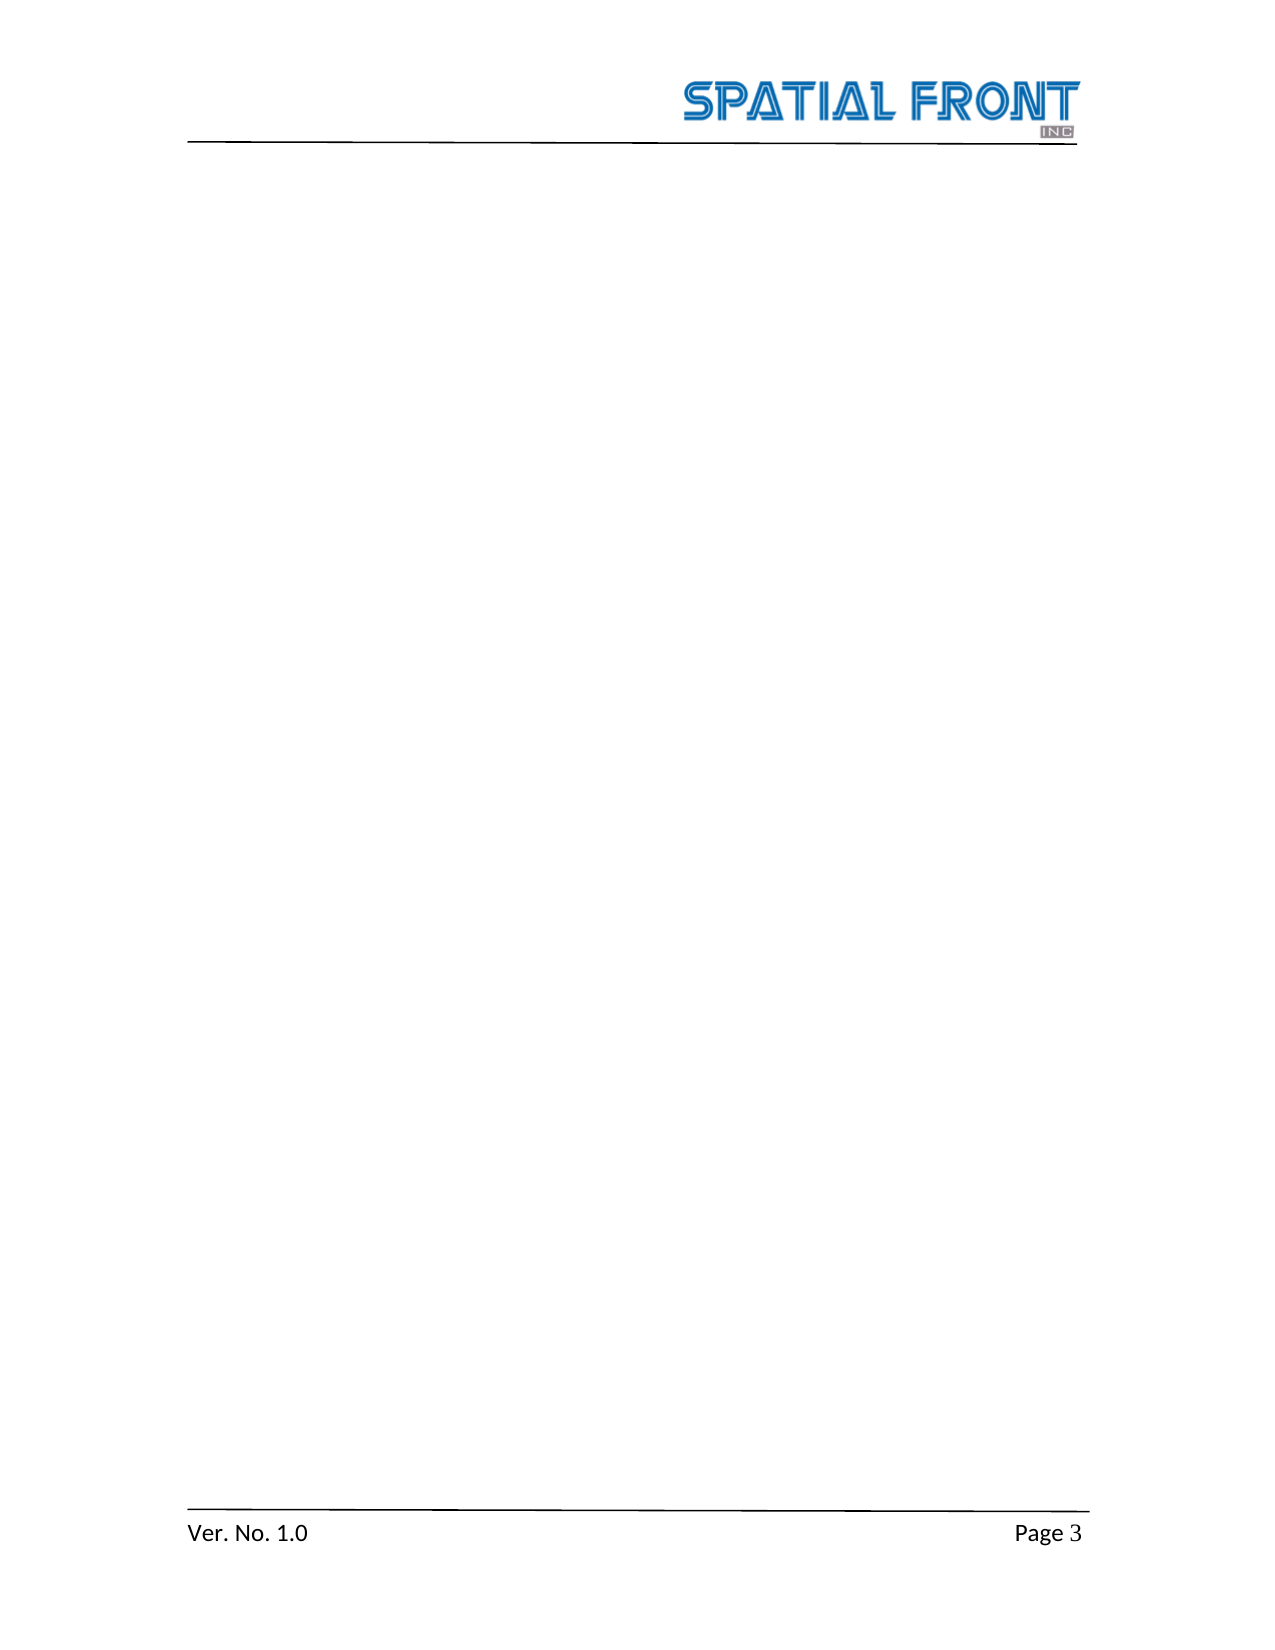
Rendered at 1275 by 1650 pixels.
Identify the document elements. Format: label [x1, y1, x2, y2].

picture [678, 73, 1083, 141]
